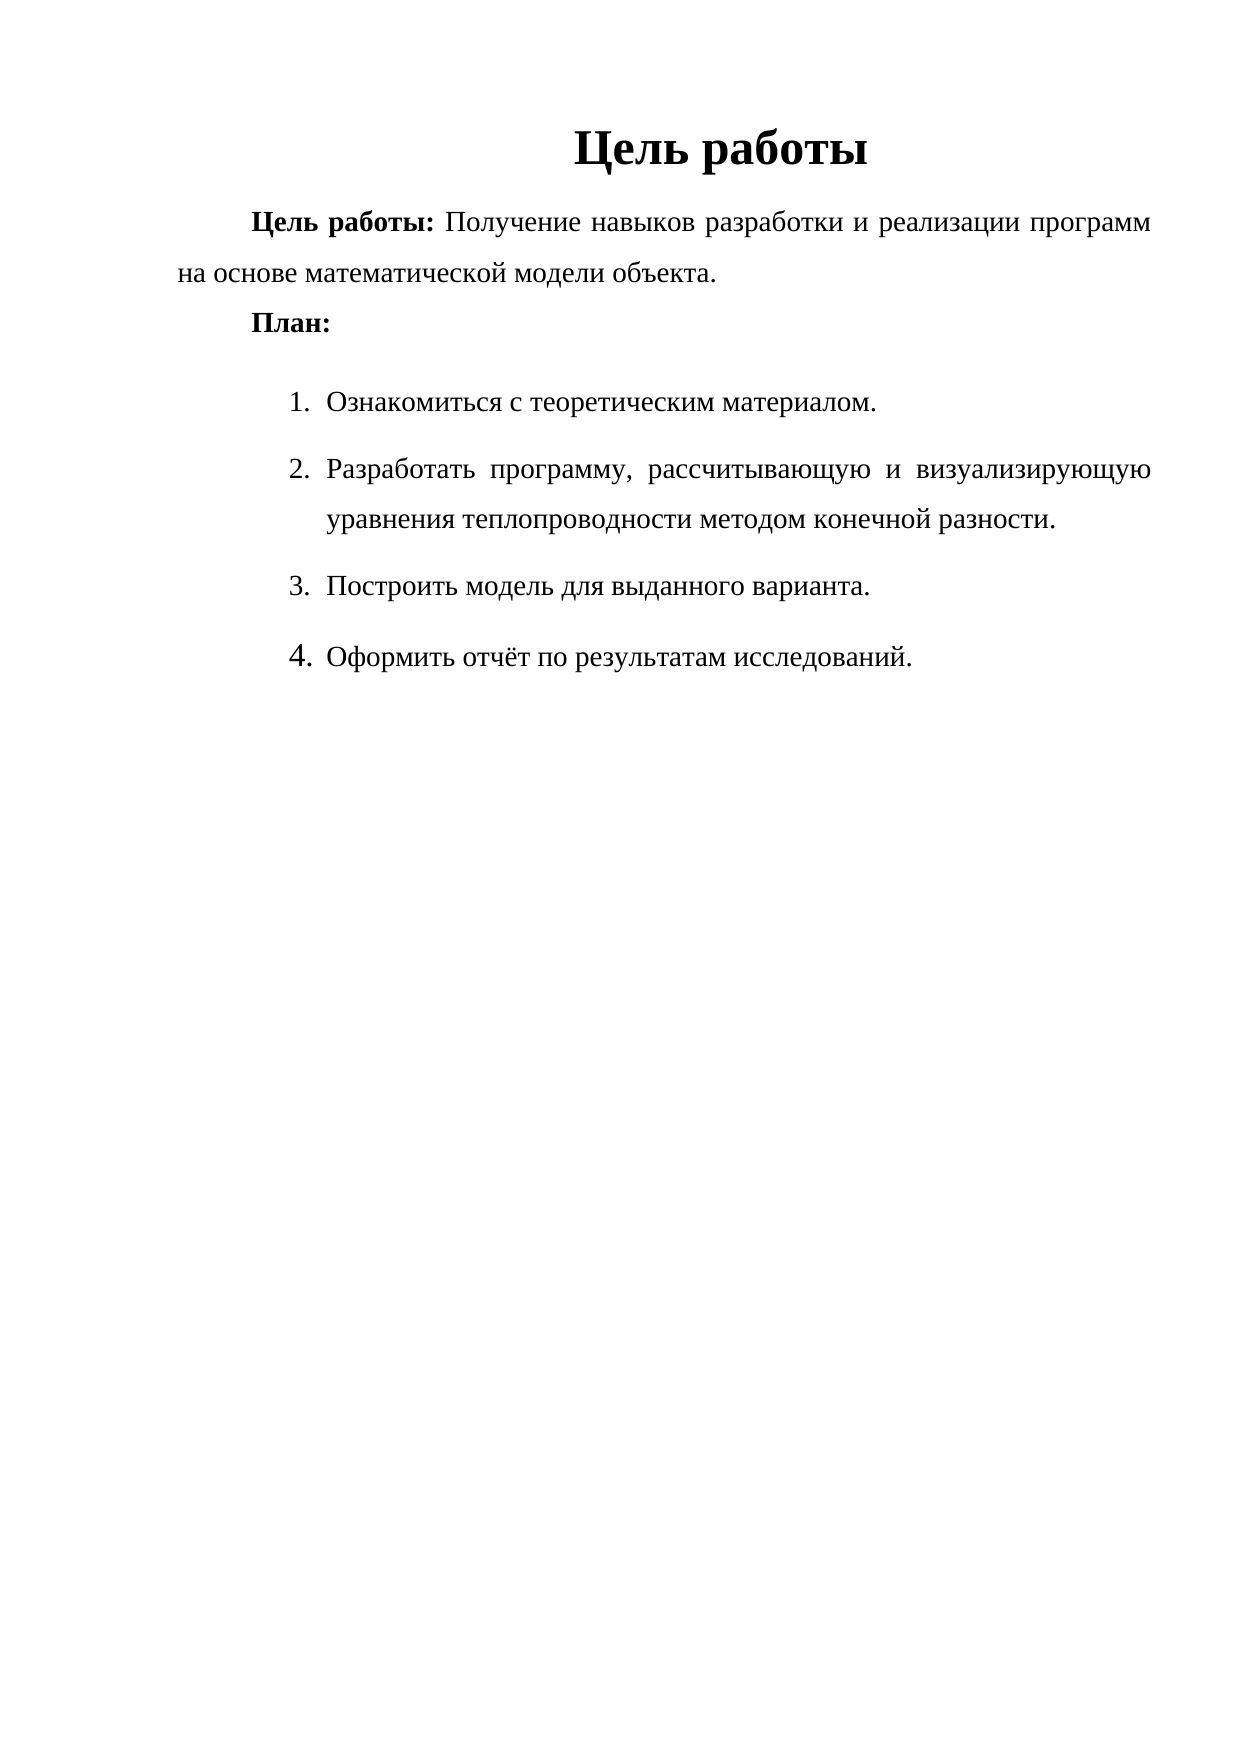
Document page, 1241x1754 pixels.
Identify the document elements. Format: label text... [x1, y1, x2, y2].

subtitle Цель работы [290, 118, 1152, 176]
list Ознакомиться с теоретическим материалом. [288, 384, 1152, 418]
list Построить модель для выданного варианта. [288, 568, 1152, 602]
list Разработать программу, рассчитывающую и визуализирующую уравнения теплопроводности методом конечной разности. [288, 451, 1152, 535]
list Оформить отчёт по результатам исследований. [288, 635, 1152, 674]
text Цель работы: Получение навыков разработки и реализации программ на основе математической модели объекта. [177, 204, 1152, 288]
text План: [177, 305, 1152, 338]
